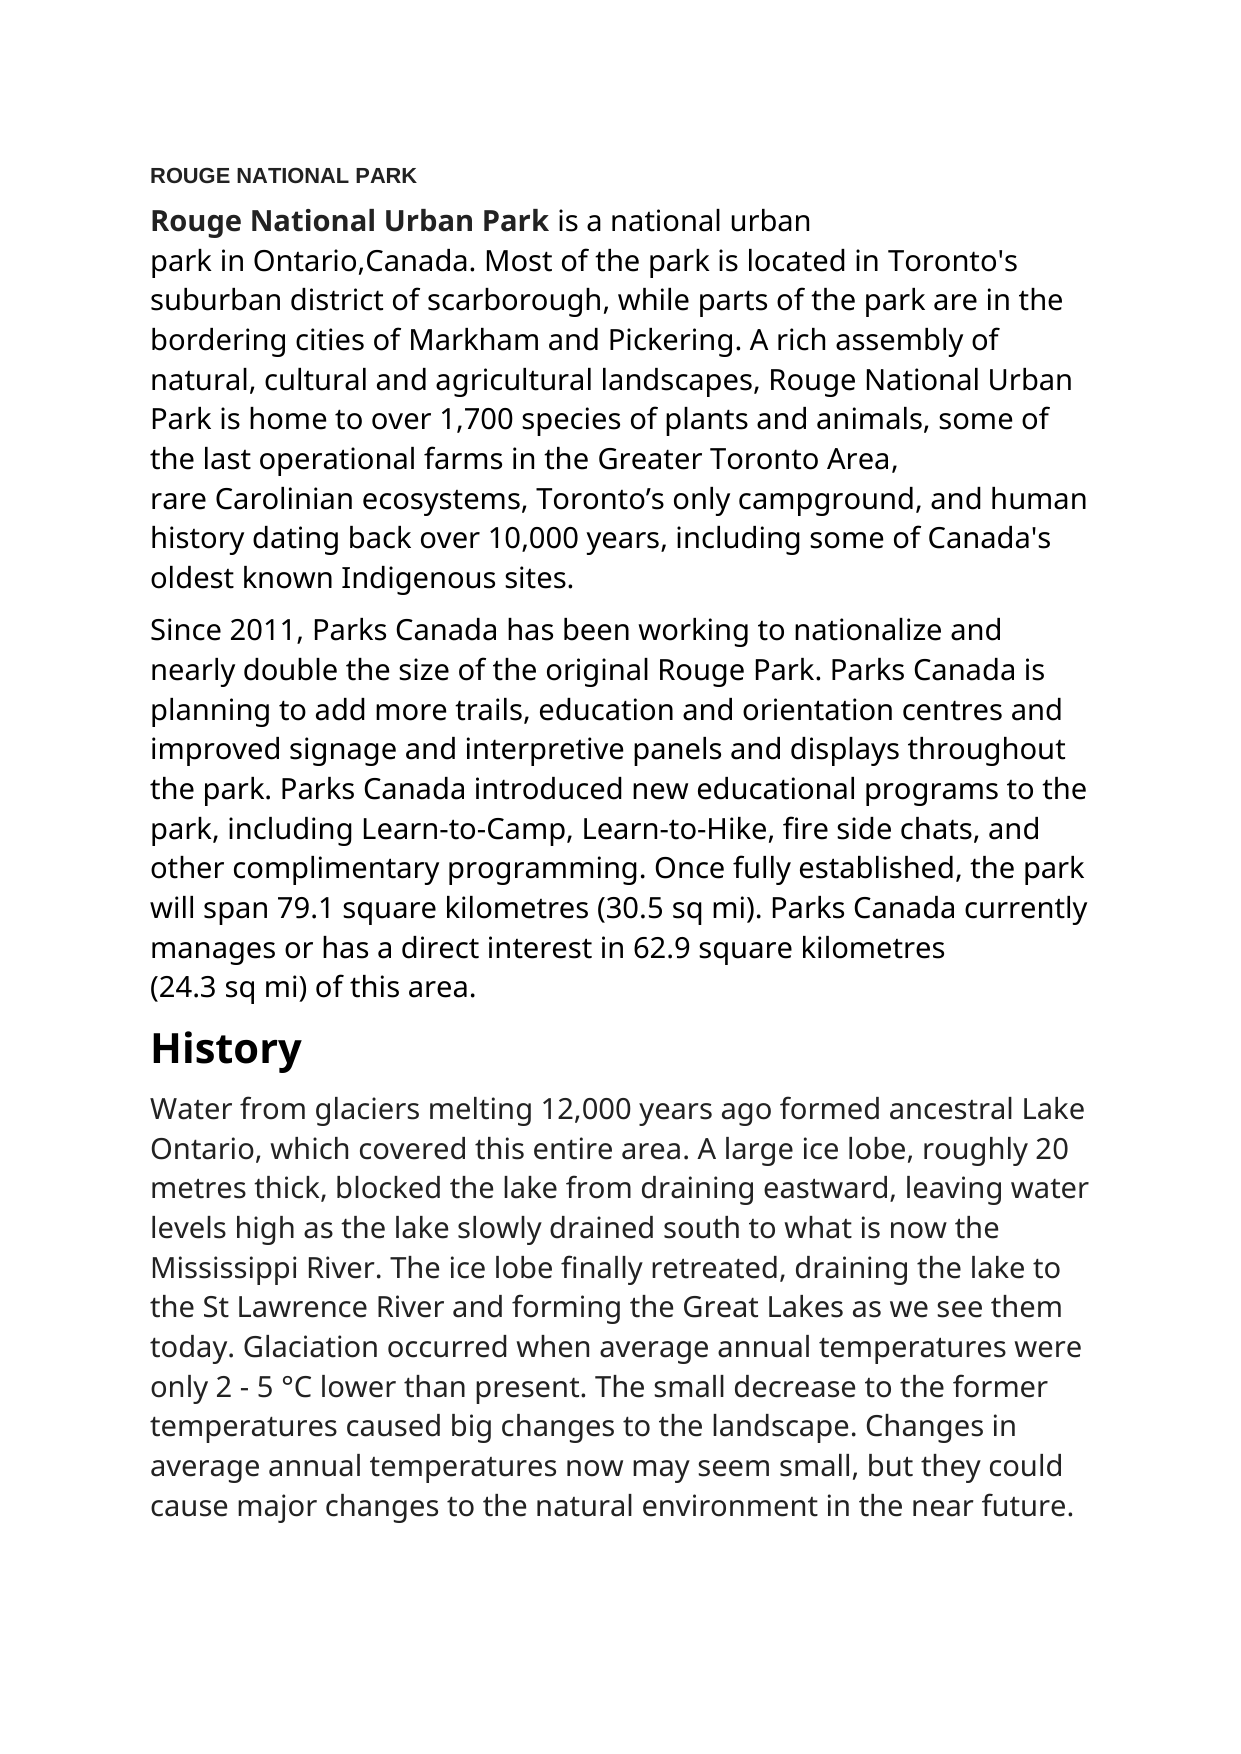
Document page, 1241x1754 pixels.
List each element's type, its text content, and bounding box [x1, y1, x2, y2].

text Since 2011, Parks Canada has been working to nationalize and nearly double the size of the original Rouge Park. Parks Canada is planning to add more trails, education and orientation centres and improved signage and interpretive panels and displays throughout the park. Parks Canada introduced new educational programs to the park, including Learn-to-Camp, Learn-to-Hike, fire side chats, and other complimentary programming. Once fully established, the park will span 79.1 square kilometres (30.5 sq mi). Parks Canada currently manages or has a direct interest in 62.9 square kilometres (24.3 sq mi) of this area. [150, 609, 1090, 1006]
text History [150, 1019, 1090, 1076]
text ROUGE NATIONAL PARK [150, 162, 1090, 188]
text Water from glaciers melting 12,000 years ago formed ancestral Lake Ontario, which covered this entire area. A large ice lobe, roughly 20 metres thick, blocked the lake from draining eastward, leaving water levels high as the lake slowly drained south to what is now the Mississippi River. The ice lobe finally retreated, draining the lake to the St Lawrence River and forming the Great Lakes as we see them today. Glaciation occurred when average annual temperatures were only 2 - 5 °C lower than present. The small decrease to the former temperatures caused big changes to the landscape. Changes in average annual temperatures now may seem small, but they could cause major changes to the natural environment in the near future. [150, 1088, 1090, 1525]
text Rouge National Urban Park is a national urban park in Ontario,Canada. Most of the park is located in Toronto's suburban district of scarborough, while parts of the park are in the bordering cities of Markham and Pickering. A rich assembly of natural, cultural and agricultural landscapes, Rouge National Urban Park is home to over 1,700 species of plants and animals, some of the last operational farms in the Greater Toronto Area, rare Carolinian ecosystems, Toronto’s only campground, and human history dating back over 10,000 years, including some of Canada's oldest known Indigenous sites. [150, 200, 1090, 597]
